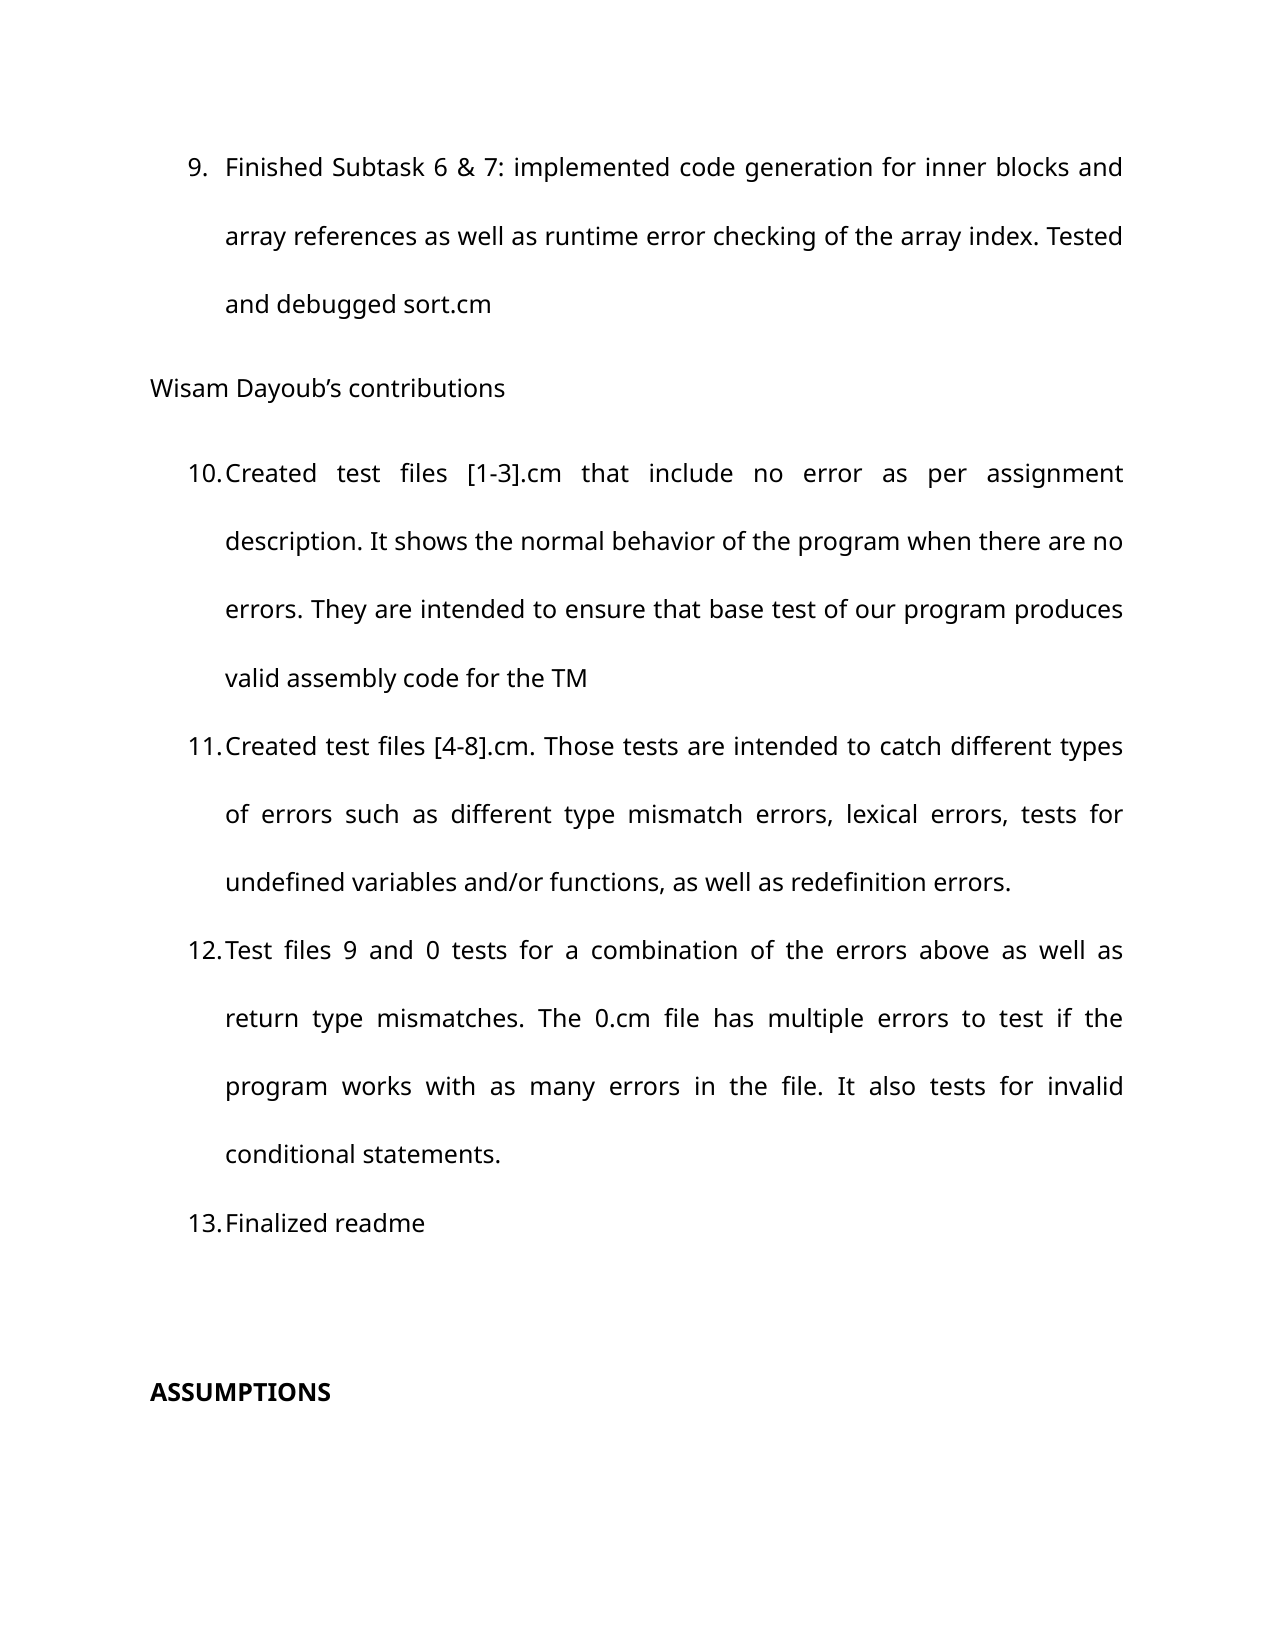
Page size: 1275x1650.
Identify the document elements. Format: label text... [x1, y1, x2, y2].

list Test files 9 and 0 tests for a combination of the errors above as well as return type mismatches. The 0.cm file has multiple errors to test if the program works with as many errors in the file. It also tests for invalid conditional statements. [187, 933, 1125, 1171]
list Finalized readme [187, 1205, 1125, 1239]
list Created test files [4-8].cm. Those tests are intended to catch different types of errors such as different type mismatch errors, lexical errors, tests for undefined variables and/or functions, as well as redefinition errors. [187, 728, 1125, 899]
list Created test files [1-3].cm that include no error as per assignment description. It shows the normal behavior of the program when there are no errors. They are intended to ensure that base test of our program produces valid assembly code for the TM [187, 456, 1125, 694]
text ASSUMPTIONS [150, 1375, 1125, 1409]
text Wisam Dayoub’s contributions [150, 371, 1125, 405]
list Finished Subtask 6 & 7: implemented code generation for inner blocks and array references as well as runtime error checking of the array index. Tested and debugged sort.cm [187, 150, 1125, 320]
